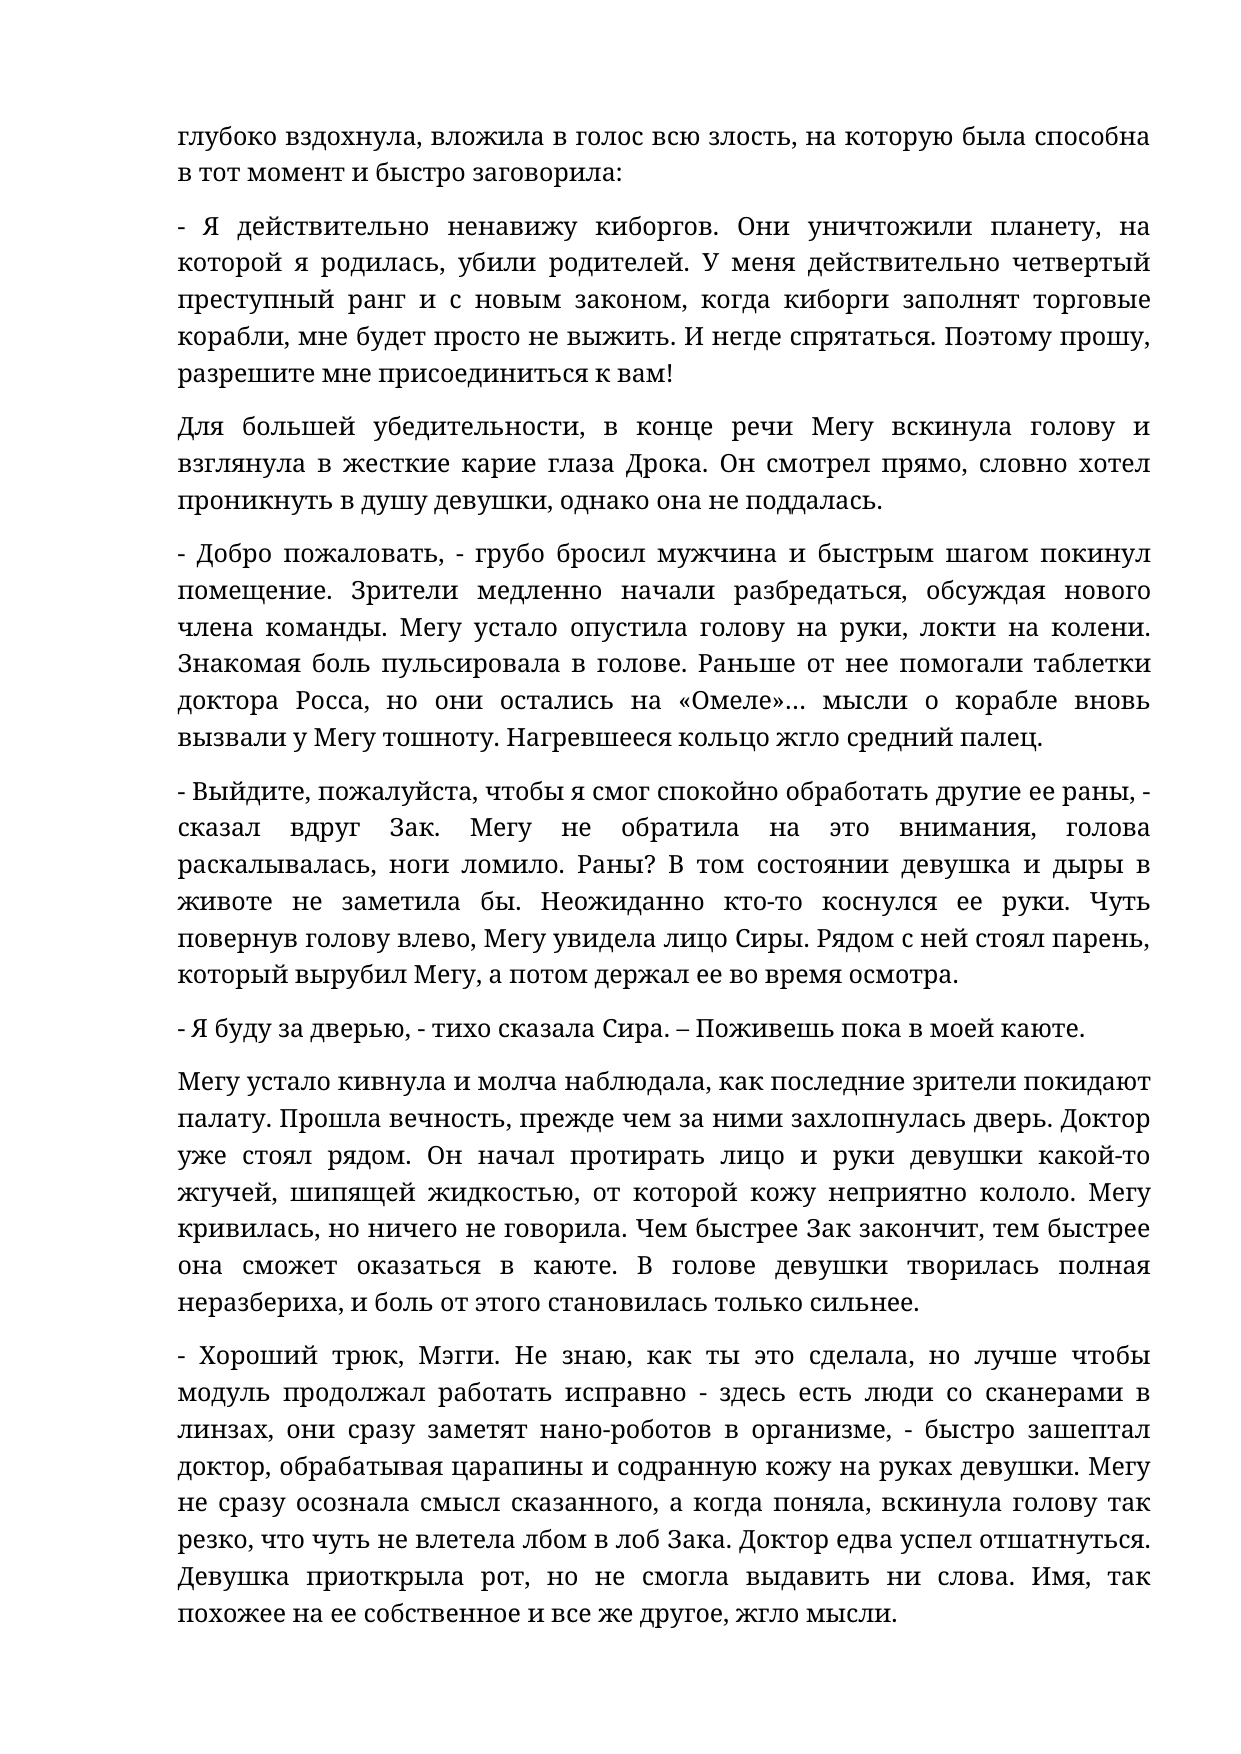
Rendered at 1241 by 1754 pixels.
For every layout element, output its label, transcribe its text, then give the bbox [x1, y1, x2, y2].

text - Я действительно ненавижу киборгов. Они уничтожили планету, на которой я родилась, убили родителей. У меня действительно четвертый преступный ранг и с новым законом, когда киборги заполнят торговые корабли, мне будет просто не выжить. И негде спрятаться. Поэтому прошу, разрешите мне присоединиться к вам! [177, 208, 1152, 389]
text - Хороший трюк, Мэгги. Не знаю, как ты это сделала, но лучше чтобы модуль продолжал работать исправно - здесь есть люди со сканерами в линзах, они сразу заметят нано-роботов в организме, - быстро зашептал доктор, обрабатывая царапины и содранную кожу на руках девушки. Мегу не сразу осознала смысл сказанного, а когда поняла, вскинула голову так резко, что чуть не влетела лбом в лоб Зака. Доктор едва успел отшатнуться. Девушка приоткрыла рот, но не смогла выдавить ни слова. Имя, так похожее на ее собственное и все же другое, жгло мысли. [177, 1338, 1152, 1629]
text - Выйдите, пожалуйста, чтобы я смог спокойно обработать другие ее раны, - сказал вдруг Зак. Мегу не обратила на это внимания, голова раскалывалась, ноги ломило. Раны? В том состоянии девушка и дыры в животе не заметила бы. Неожиданно кто-то коснулся ее руки. Чуть повернув голову влево, Мегу увидела лицо Сиры. Рядом с ней стоял парень, который вырубил Мегу, а потом держал ее во время осмотра. [177, 773, 1152, 991]
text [177, 118, 1152, 189]
text - Добро пожаловать, - грубо бросил мужчина и быстрым шагом покинул помещение. Зрители медленно начали разбредаться, обсуждая нового члена команды. Мегу устало опустила голову на руки, локти на колени. Знакомая боль пульсировала в голове. Раньше от нее помогали таблетки доктора Росса, но они остались на «Омеле»… мысли о корабле вновь вызвали у Мегу тошноту. Нагревшееся кольцо жгло средний палец. [177, 536, 1152, 754]
text Для большей убедительности, в конце речи Мегу вскинула голову и взглянула в жесткие карие глаза Дрока. Он смотрел прямо, словно хотел проникнуть в душу девушки, однако она не поддалась. [177, 409, 1152, 516]
text - Я буду за дверью, - тихо сказала Сира. – Поживешь пока в моей каюте. [177, 1010, 1152, 1044]
text Мегу устало кивнула и молча наблюдала, как последние зрители покидают палату. Прошла вечность, прежде чем за ними захлопнулась дверь. Доктор уже стоял рядом. Он начал протирать лицо и руки девушки какой-то жгучей, шипящей жидкостью, от которой кожу неприятно кололо. Мегу кривилась, но ничего не говорила. Чем быстрее Зак закончит, тем быстрее она сможет оказаться в каюте. В голове девушки творилась полная неразбериха, и боль от этого становилась только сильнее. [177, 1064, 1152, 1318]
